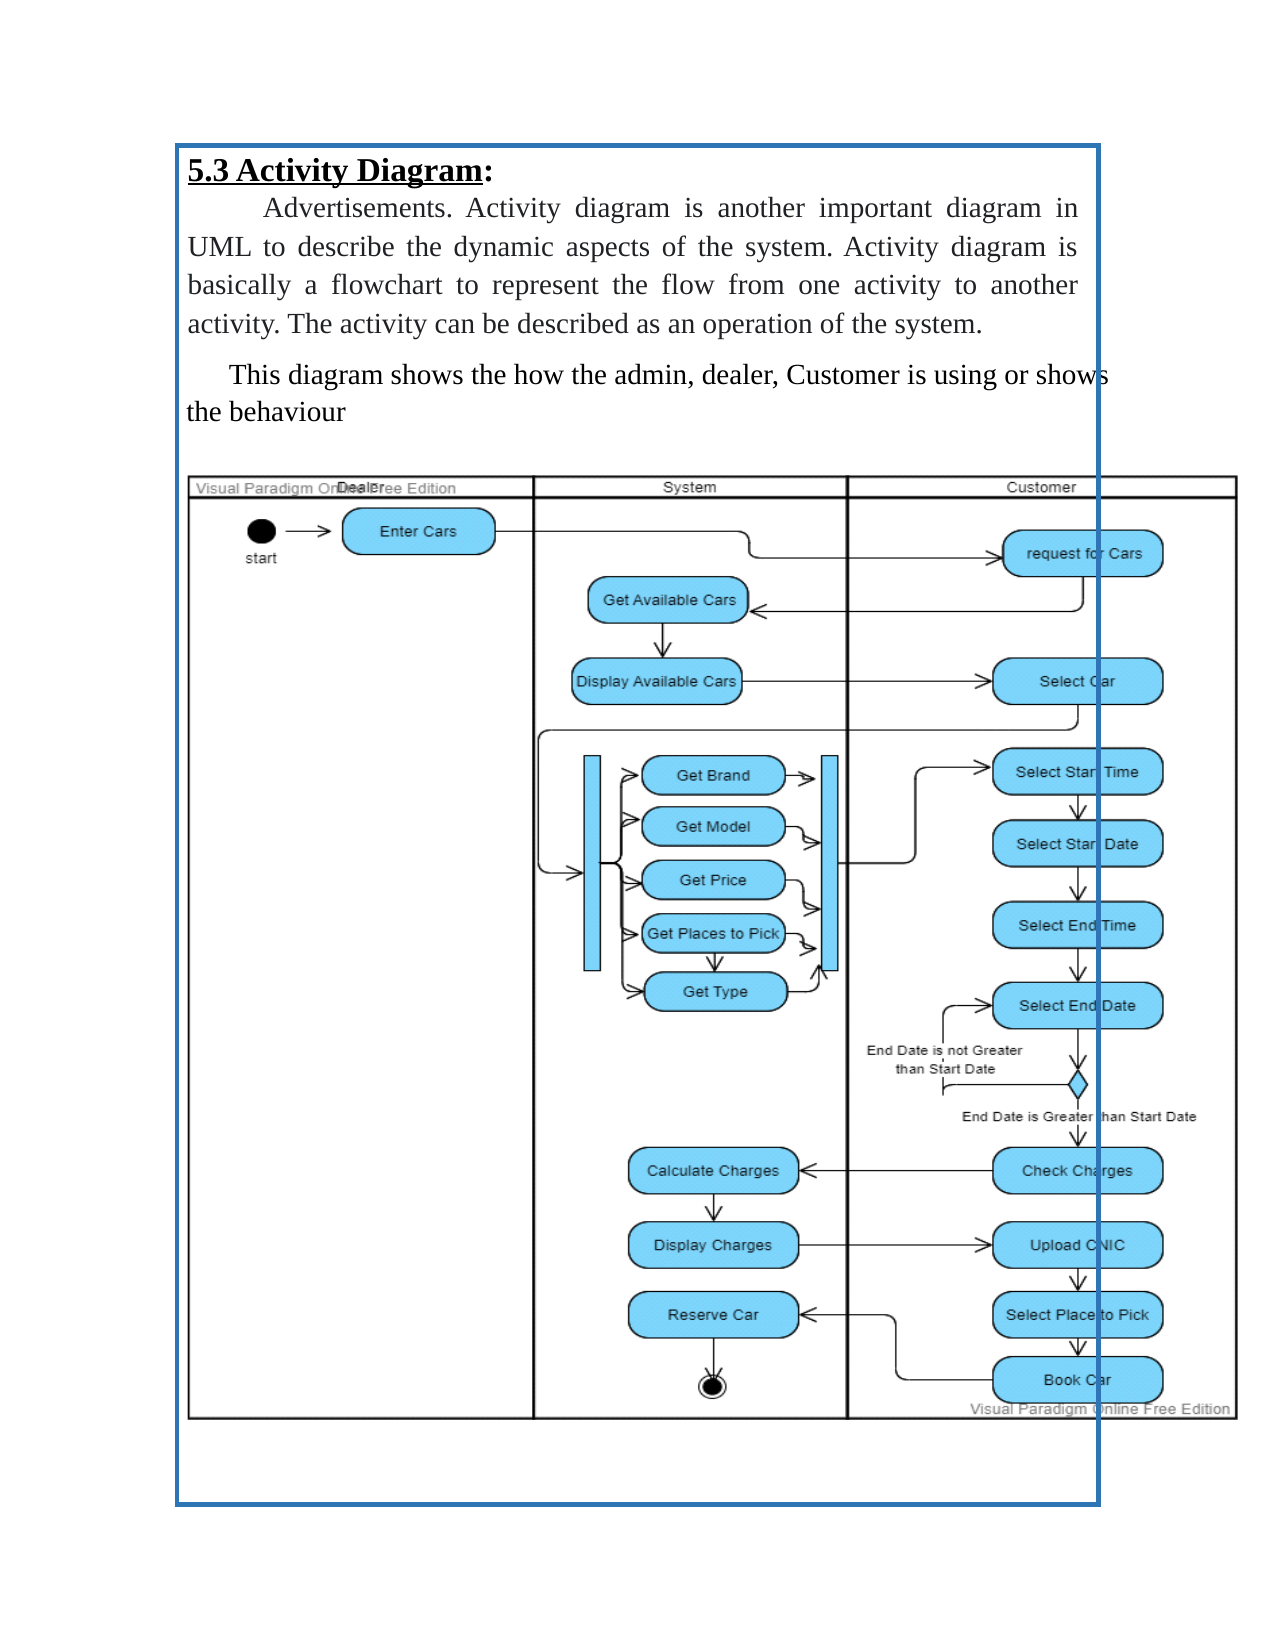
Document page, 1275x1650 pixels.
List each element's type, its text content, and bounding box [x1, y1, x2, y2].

text 5.3 Activity Diagram: [187, 150, 1087, 188]
text This diagram shows the how the admin, dealer, Customer is using or shows the behaviour [186, 357, 1087, 428]
text Advertisements. Activity diagram is another important diagram in UML to describe the dynamic aspects of the system. Activity diagram is basically a flowchart to represent the flow from one activity to another activity. The activity can be described as an operation of the system. [187, 190, 1079, 339]
